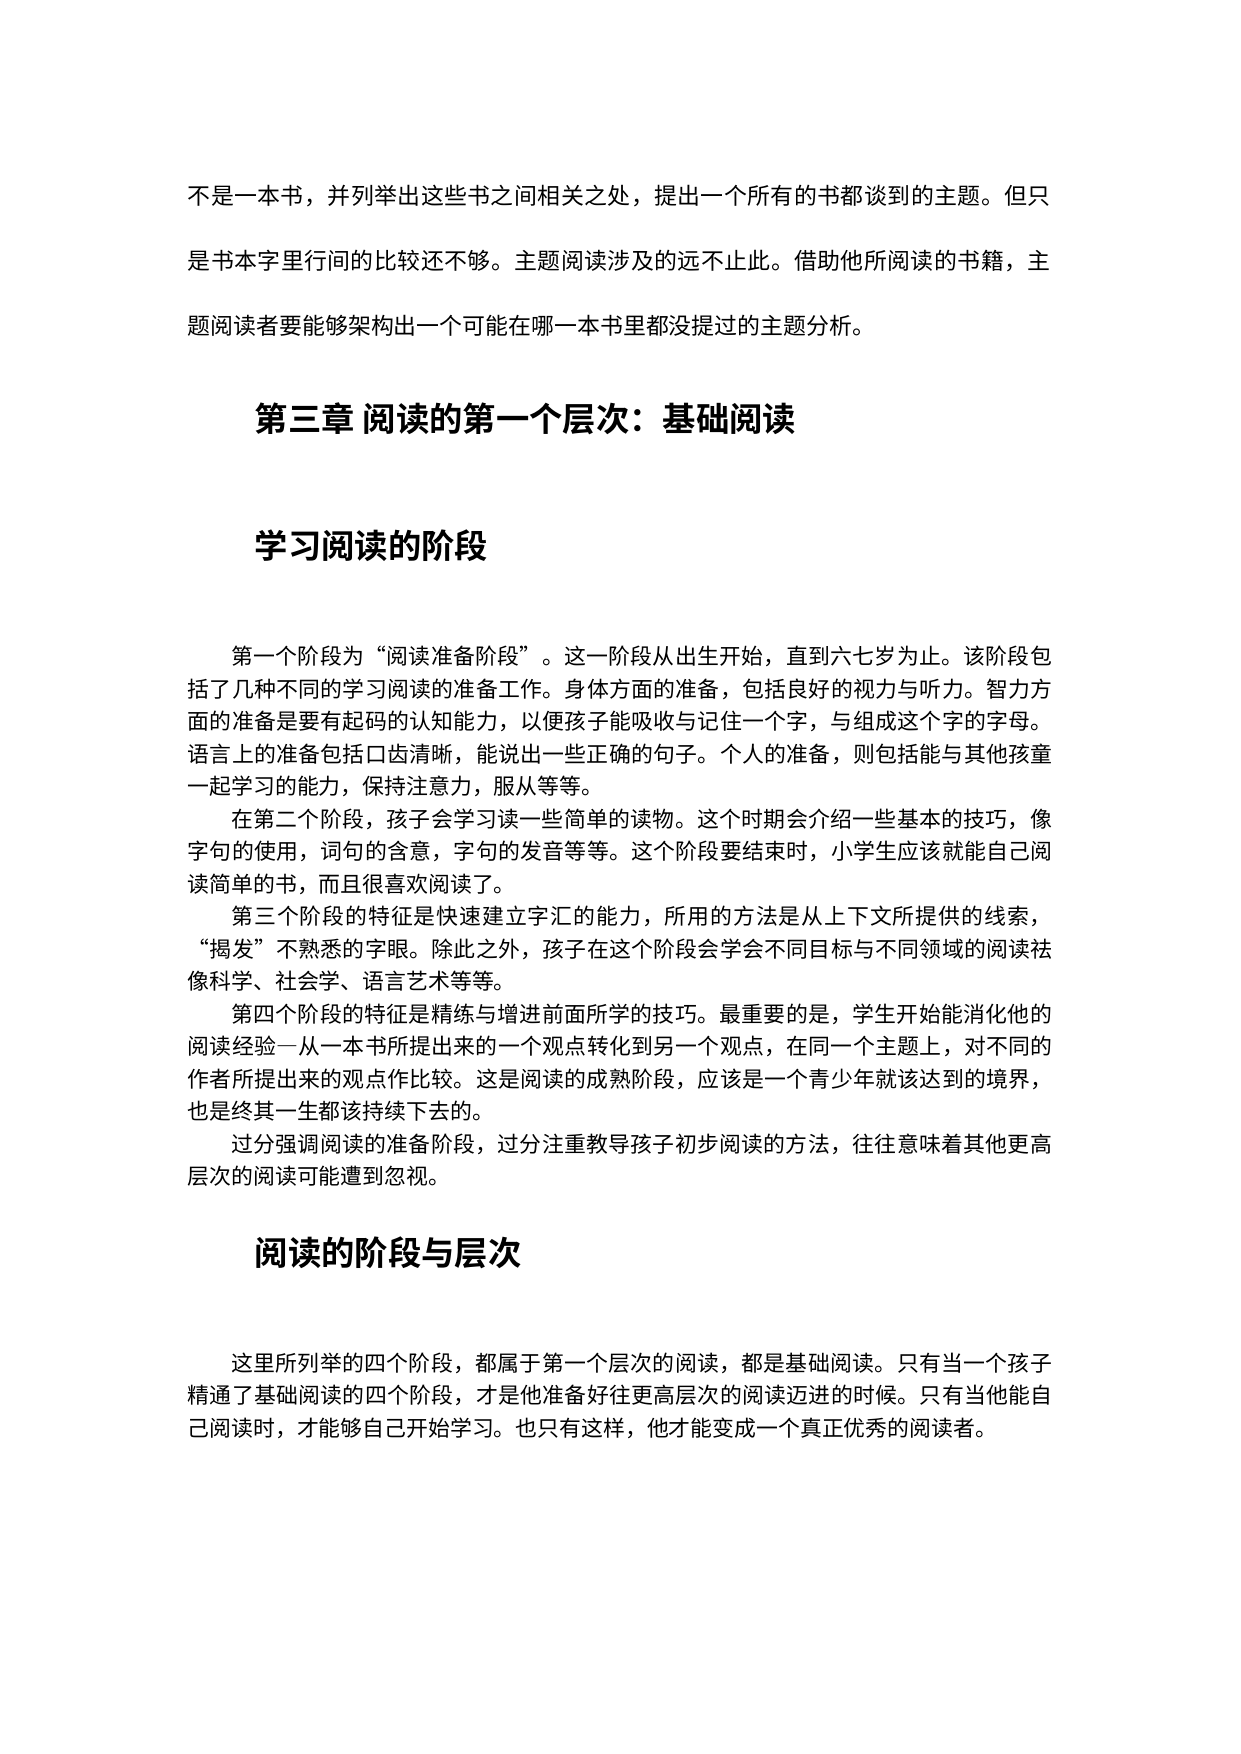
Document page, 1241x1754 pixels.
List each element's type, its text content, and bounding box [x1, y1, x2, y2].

text 这里所列举的四个阶段，都属于第一个层次的阅读，都是基础阅读。只有当一个孩子精通了基础阅读的四个阶段，才是他准备好往更高层次的阅读迈进的时候。只有当他能自己阅读时，才能够自己开始学习。也只有这样，他才能变成一个真正优秀的阅读者。 [187, 1345, 1053, 1443]
text 第四个阶段的特征是精练与增进前面所学的技巧。最重要的是，学生开始能消化他的阅读经验—从一本书所提出来的一个观点转化到另一个观点，在同一个主题上，对不同的作者所提出来的观点作比较。这是阅读的成熟阶段，应该是一个青少年就该达到的境界，也是终其一生都该持续下去的。 [187, 996, 1053, 1126]
text 过分强调阅读的准备阶段，过分注重教导孩子初步阅读的方法，往往意味着其他更高层次的阅读可能遭到忽视。 [187, 1126, 1053, 1191]
subtitle 阅读的阶段与层次 [187, 1218, 1053, 1283]
text 在第二个阶段，孩子会学习读一些简单的读物。这个时期会介绍一些基本的技巧，像字句的使用，词句的含意，字句的发音等等。这个阶段要结束时，小学生应该就能自己阅读简单的书，而且很喜欢阅读了。 [187, 801, 1053, 899]
subtitle 第三章 阅读的第一个层次：基础阅读 [187, 384, 1053, 449]
text 第一个阶段为“阅读准备阶段”。这一阶段从出生开始，直到六七岁为止。该阶段包括了几种不同的学习阅读的准备工作。身体方面的准备，包括良好的视力与听力。智力方面的准备是要有起码的认知能力，以便孩子能吸收与记住一个字，与组成这个字的字母。语言上的准备包括口齿清晰，能说出一些正确的句子。个人的准备，则包括能与其他孩童一起学习的能力，保持注意力，服从等等。 [187, 639, 1053, 801]
subtitle 学习阅读的阶段 [187, 511, 1053, 576]
text 第三个阶段的特征是快速建立字汇的能力，所用的方法是从上下文所提供的线索，“揭发”不熟悉的字眼。除此之外，孩子在这个阶段会学会不同目标与不同领域的阅读祛，像科学、社会学、语言艺术等等。 [187, 899, 1053, 996]
text 第四层也是最高层次的阅读为主题阅读。在做主题阅读时，阅读者会读很多书，而不是一本书，并列举出这些书之间相关之处，提出一个所有的书都谈到的主题。但只是书本字里行间的比较还不够。主题阅读涉及的远不止此。借助他所阅读的书籍，主题阅读者要能够架构出一个可能在哪一本书里都没提过的主题分析。 [187, 162, 1053, 357]
